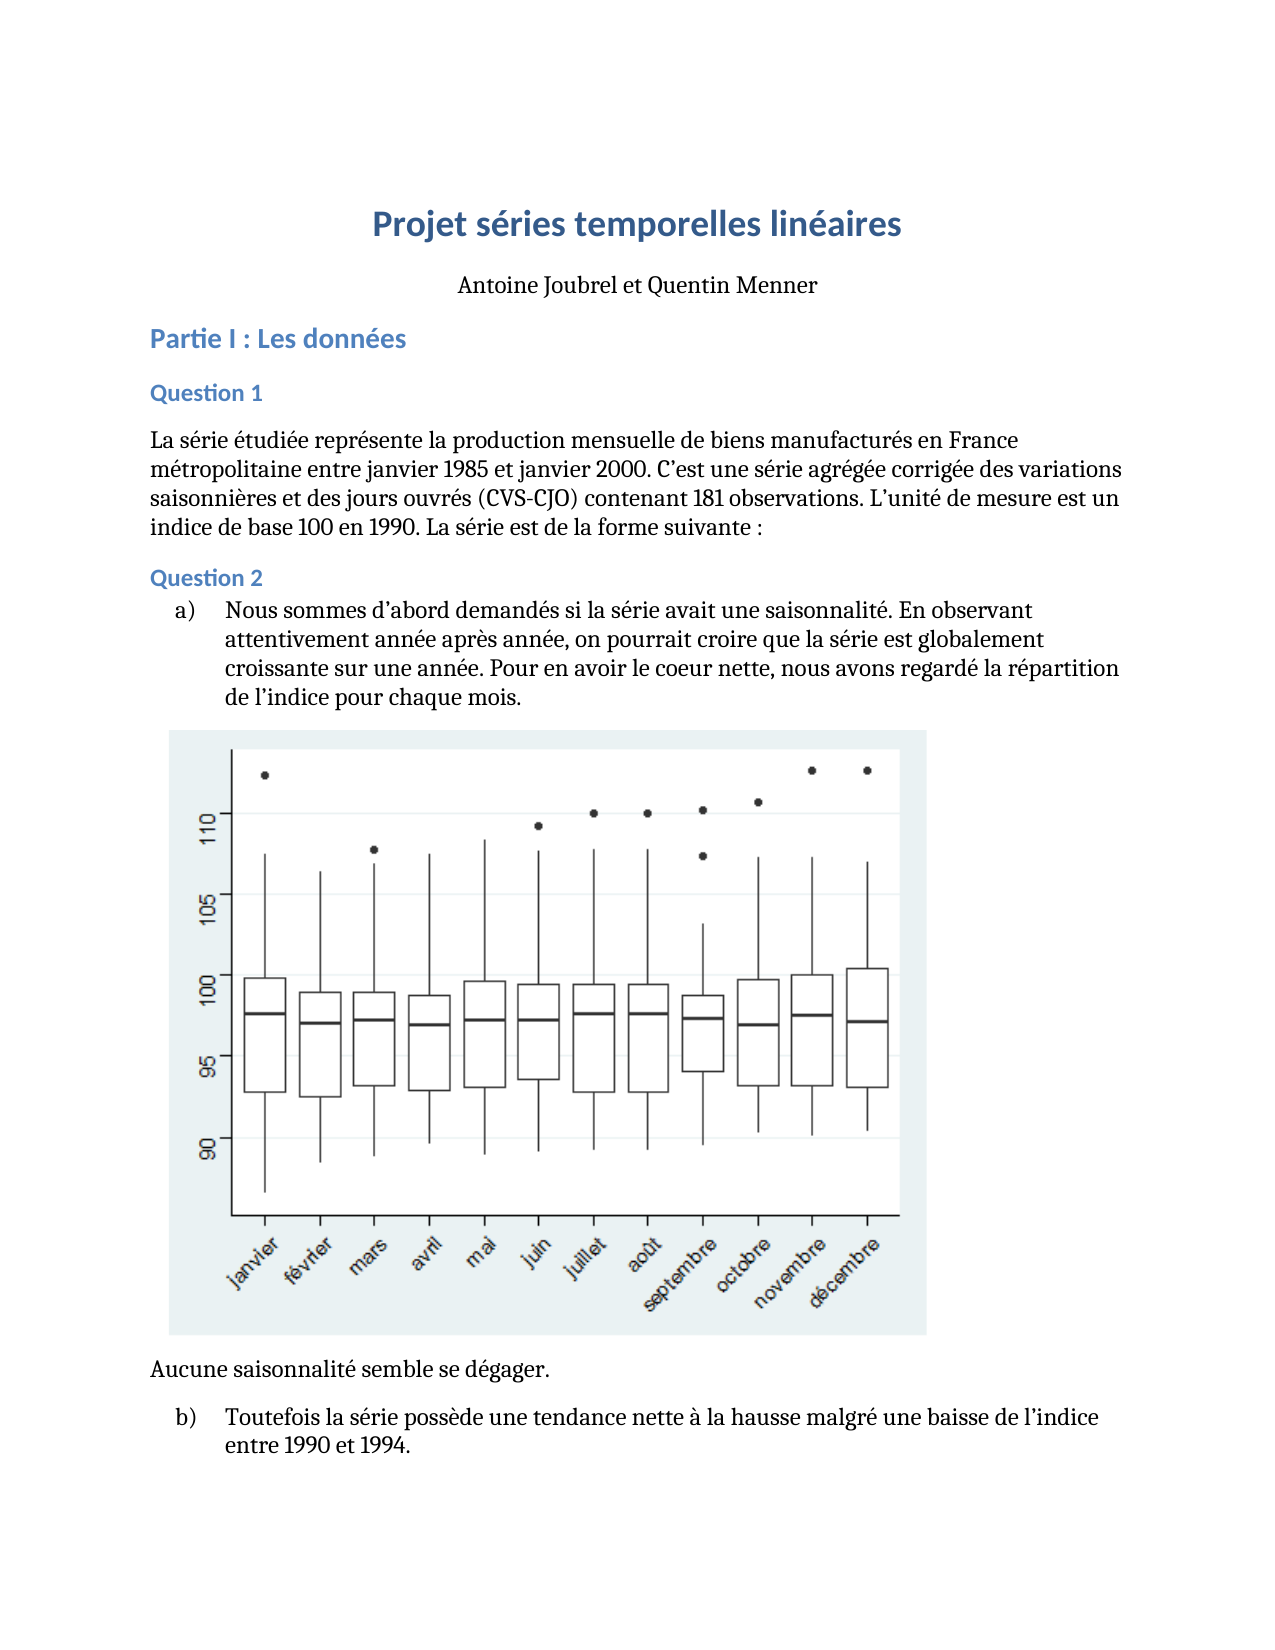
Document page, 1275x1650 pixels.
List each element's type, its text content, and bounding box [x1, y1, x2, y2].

list Toutefois la série possède une tendance nette à la hausse malgré une baisse de l’indice entre 1990 et 1994. [175, 1403, 1125, 1460]
text La série étudiée représente la production mensuelle de biens manufacturés en France métropolitaine entre janvier 1985 et janvier 2000. C’est une série agrégée corrigée des variations saisonnières et des jours ouvrés (CVS-CJO) contenant 181 observations. L’unité de mesure est un indice de base 100 en 1990. La série est de la forme suivante : [150, 426, 1125, 541]
subtitle Partie I : Les données [150, 320, 1125, 356]
picture [168, 730, 927, 1337]
text Aucune saisonnalité semble se dégager. [150, 1355, 1125, 1384]
title Projet séries temporelles linéaires [150, 200, 1125, 246]
subtitle Question 1 [150, 377, 1125, 407]
list Nous sommes d’abord demandés si la série avait une saisonnalité. En observant attentivement année après année, on pourrait croire que la série est globalement croissante sur une année. Pour en avoir le coeur nette, nous avons regardé la répartition de l’indice pour chaque mois. [175, 596, 1125, 711]
text Antoine Joubrel et Quentin Menner [150, 271, 1125, 299]
subtitle Question 2 [150, 562, 1125, 592]
